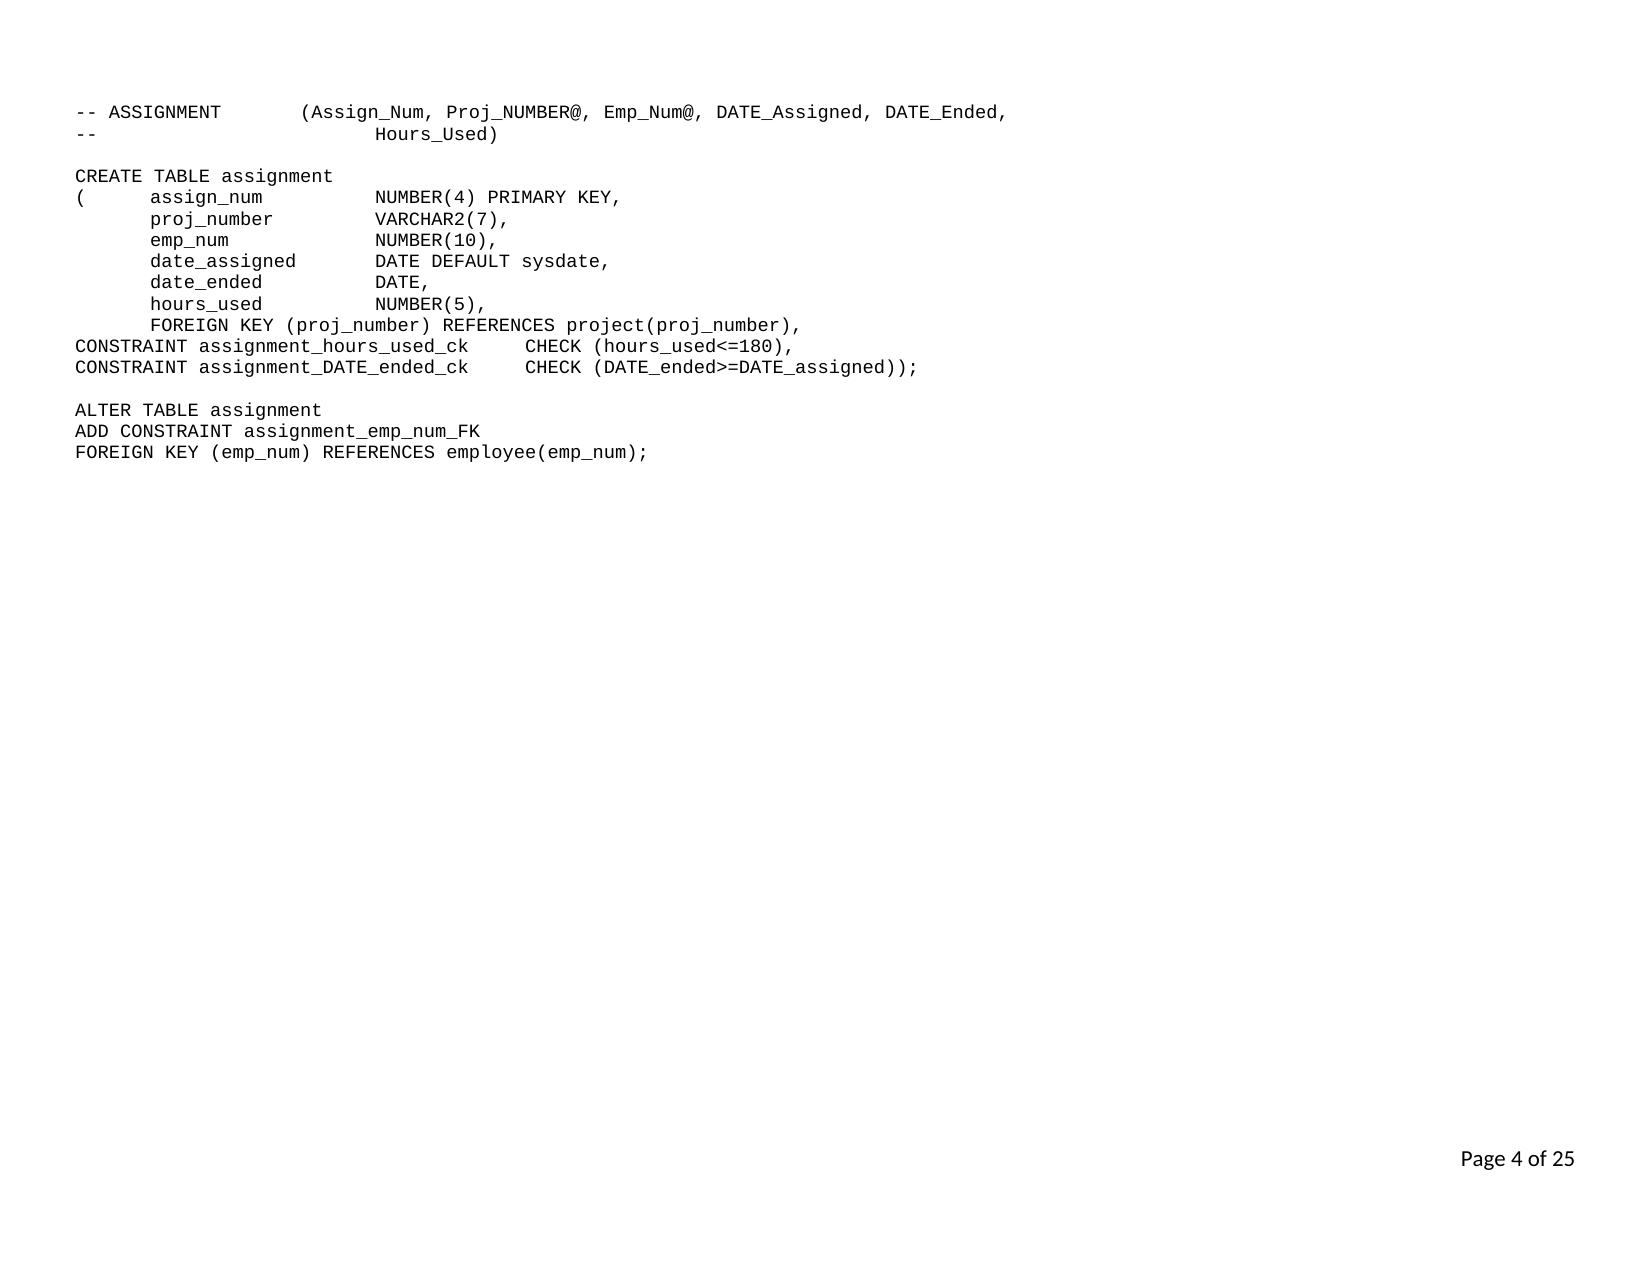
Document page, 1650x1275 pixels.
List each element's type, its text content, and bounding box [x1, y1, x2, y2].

text ( assign_num NUMBER(4) PRIMARY KEY, [75, 188, 1575, 209]
text emp_num NUMBER(10), [75, 231, 1575, 252]
text hours_used NUMBER(5), [75, 294, 1575, 316]
text date_assigned DATE DEFAULT sysdate, [75, 252, 1575, 273]
text -- Hours_Used) [75, 124, 1575, 146]
text CREATE TABLE assignment [75, 167, 1575, 188]
text ADD CONSTRAINT assignment_emp_num_FK [75, 422, 1575, 443]
text CONSTRAINT assignment_DATE_ended_ck CHECK (DATE_ended>=DATE_assigned)); [75, 358, 1575, 379]
text CONSTRAINT assignment_hours_used_ck CHECK (hours_used<=180), [75, 337, 1575, 358]
text FOREIGN KEY (proj_number) REFERENCES project(proj_number), [75, 316, 1575, 337]
text FOREIGN KEY (emp_num) REFERENCES employee(emp_num); [75, 443, 1575, 464]
text proj_number VARCHAR2(7), [75, 209, 1575, 231]
text ALTER TABLE assignment [75, 401, 1575, 422]
text date_ended DATE, [75, 273, 1575, 294]
text -- ASSIGNMENT (Assign_Num, Proj_NUMBER@, Emp_Num@, DATE_Assigned, DATE_Ended, [75, 103, 1575, 124]
